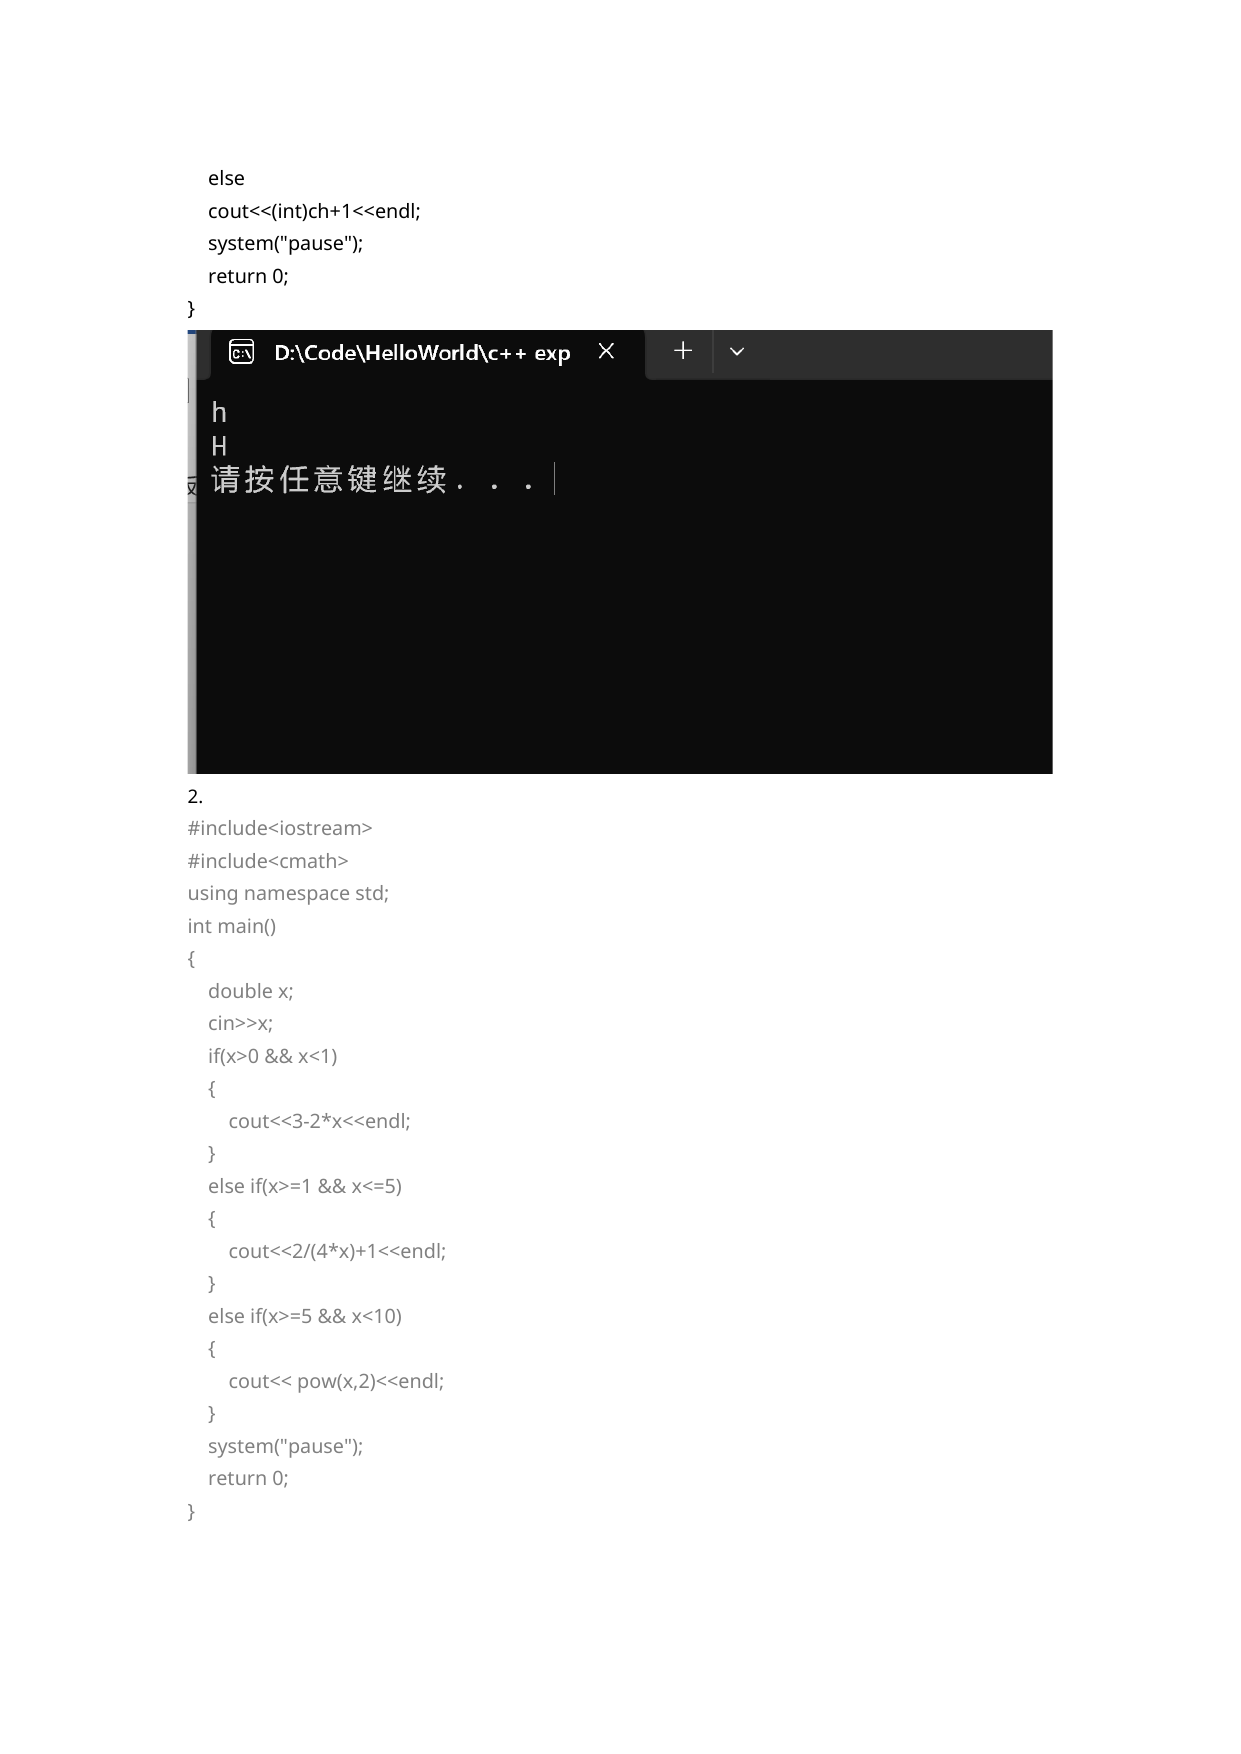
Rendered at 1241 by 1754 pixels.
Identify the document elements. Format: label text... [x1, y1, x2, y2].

text #include<cmath> [187, 844, 1053, 877]
text system("pause"); [187, 1429, 1053, 1462]
text cout<<2/(4*x)+1<<endl; [187, 1234, 1053, 1267]
text double x; [187, 974, 1053, 1007]
text else if(x>=5 && x<10) [187, 1299, 1053, 1332]
text } [187, 1494, 1053, 1527]
text if(x>0 && x<1) [187, 1039, 1053, 1072]
text return 0; [187, 1462, 1053, 1494]
text } [187, 292, 1053, 324]
text cin>>x; [187, 1007, 1053, 1039]
text { [187, 1072, 1053, 1104]
text system("pause"); [187, 227, 1053, 259]
text using namespace std; [187, 877, 1053, 909]
text } [187, 1397, 1053, 1429]
text } [187, 1267, 1053, 1299]
text } [187, 1137, 1053, 1169]
text { [187, 1332, 1053, 1364]
text { [187, 1202, 1053, 1234]
text return 0; [187, 259, 1053, 292]
text cout<<(int)ch+1<<endl; [187, 194, 1053, 227]
text else if(x>=1 && x<=5) [187, 1169, 1053, 1202]
text cout<<3-2*x<<endl; [187, 1104, 1053, 1137]
text else [187, 162, 1053, 194]
text int main() [187, 909, 1053, 942]
text #include<iostream> [187, 812, 1053, 844]
text cout<< pow(x,2)<<endl; [187, 1364, 1053, 1397]
picture [187, 330, 1053, 774]
text { [187, 942, 1053, 974]
text 2. [187, 779, 1053, 812]
